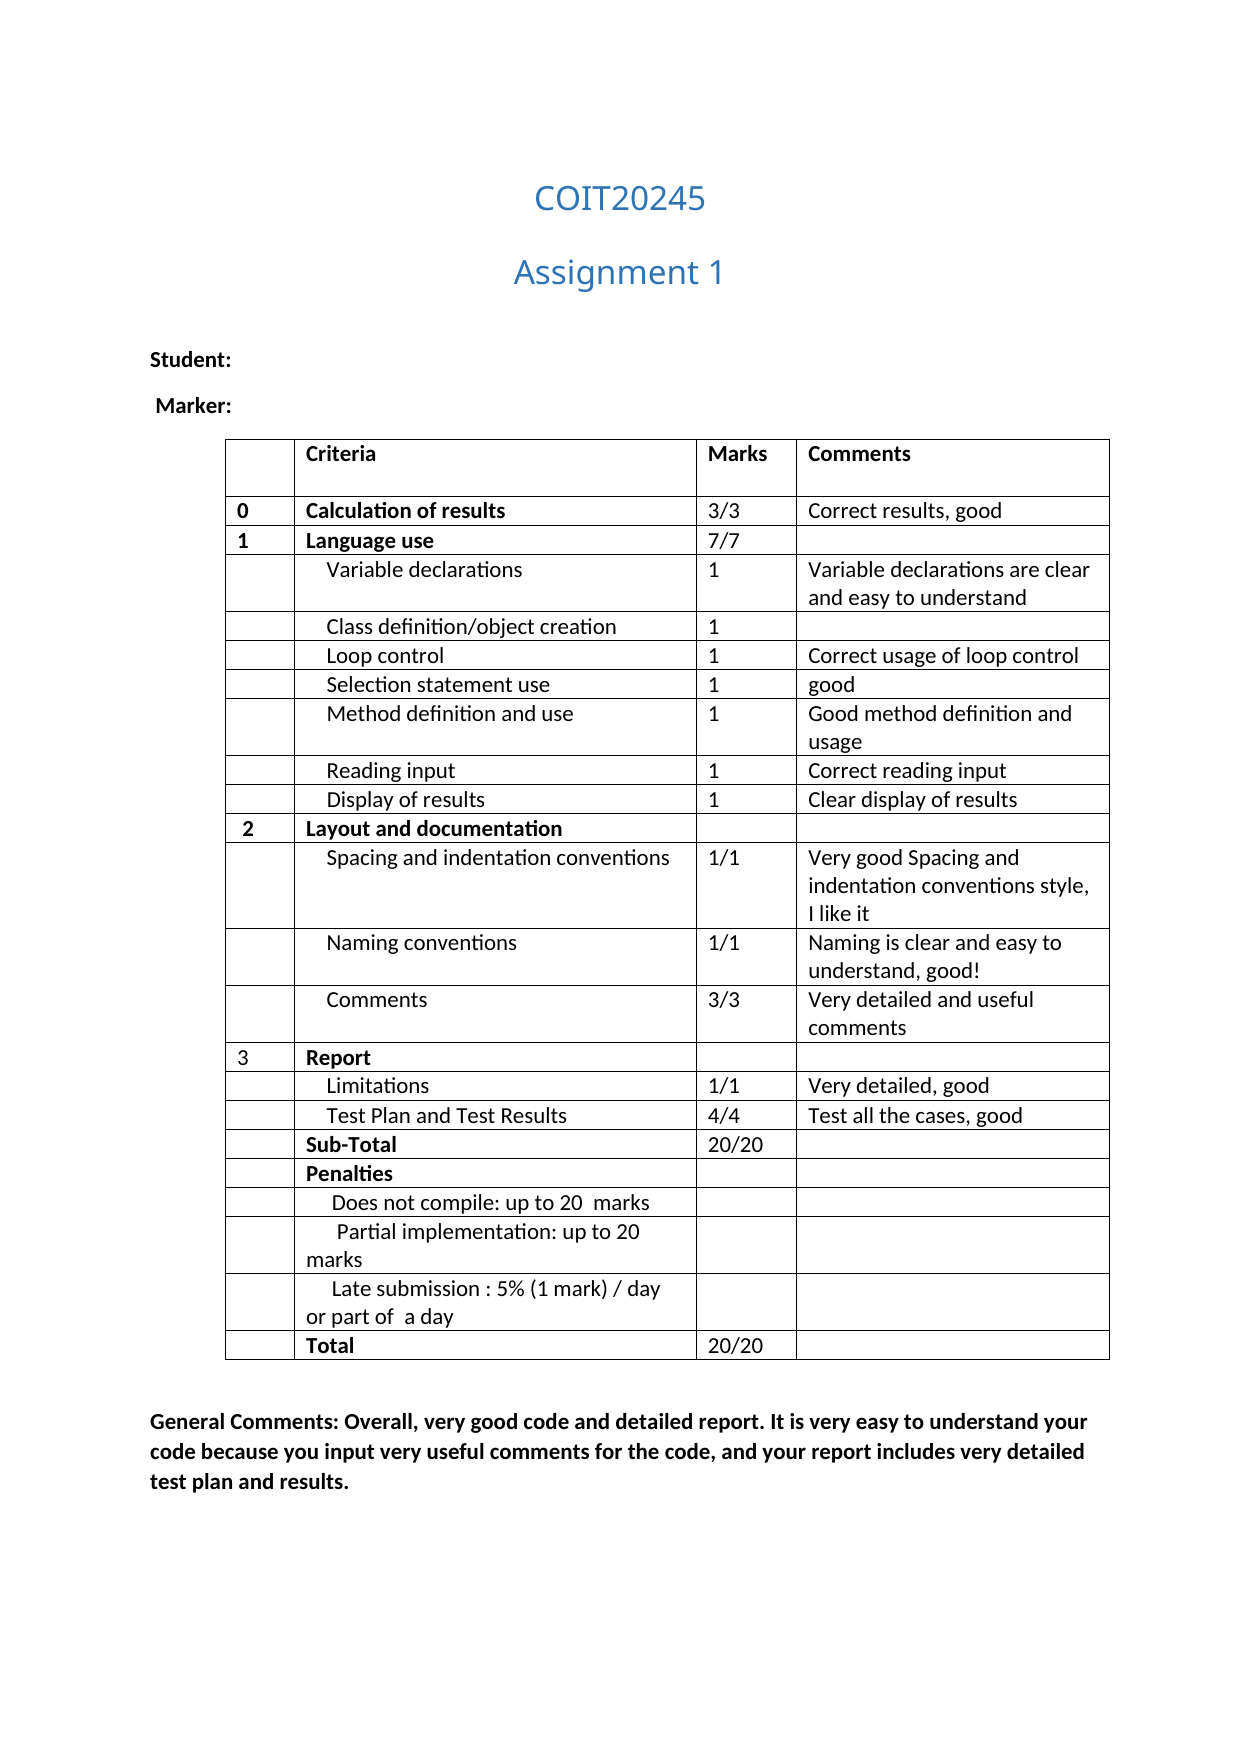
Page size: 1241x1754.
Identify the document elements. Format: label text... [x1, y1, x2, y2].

table_cell 20/20 [697, 1130, 796, 1158]
table_cell 1 [697, 756, 796, 784]
table_cell Correct usage of loop control [797, 641, 1109, 669]
table_cell 4/4 [697, 1101, 796, 1129]
table_cell [697, 1188, 796, 1216]
subtitle COIT20245 [150, 175, 1090, 220]
table_cell Correct reading input [797, 756, 1109, 784]
table_cell [226, 641, 294, 669]
table_cell 1 [697, 785, 796, 813]
table_cell Clear display of results [797, 785, 1109, 813]
table_cell [697, 1159, 796, 1187]
table_cell Does not compile: up to 20 marks [295, 1188, 696, 1216]
table_cell Very detailed and useful comments [797, 986, 1109, 1042]
table_cell Layout and documentation [295, 814, 696, 842]
table_cell 1 [697, 641, 796, 669]
table_cell 3/3 [697, 497, 796, 525]
table_cell Variable declarations are clear and easy to understand [797, 555, 1109, 611]
text Student: [150, 345, 1090, 373]
table_header Marks [697, 440, 796, 496]
table_cell [797, 1159, 1109, 1187]
table_cell Method definition and use [295, 699, 696, 755]
table_cell [797, 526, 1109, 554]
table_cell 1 [697, 612, 796, 640]
table_header [226, 440, 294, 496]
table_cell Class definition/object creation [295, 612, 696, 640]
table_cell Partial implementation: up to 20 marks [295, 1217, 696, 1273]
table_cell Late submission : 5% (1 mark) / day or part of a day [295, 1274, 696, 1330]
table_cell 3 [226, 1043, 294, 1071]
table_cell [226, 1101, 294, 1129]
table_cell [226, 612, 294, 640]
table_cell Language use [295, 526, 696, 554]
table_cell 2 [226, 814, 294, 842]
table_cell Spacing and indentation conventions [295, 843, 696, 927]
table_cell [226, 1331, 294, 1359]
table_cell [226, 670, 294, 698]
table_cell [226, 986, 294, 1042]
table_cell [226, 1188, 294, 1216]
table_cell [797, 814, 1109, 842]
table_cell Total [295, 1331, 696, 1359]
table_cell Very good Spacing and indentation conventions style, I like it [797, 843, 1109, 927]
table_cell [797, 1274, 1109, 1330]
table_cell good [797, 670, 1109, 698]
table_cell 1/1 [697, 929, 796, 984]
table_cell Display of results [295, 785, 696, 813]
text Marker: [150, 392, 1090, 420]
table_cell Reading input [295, 756, 696, 784]
table_cell [226, 1159, 294, 1187]
table_cell [226, 1072, 294, 1100]
table_cell Test all the cases, good [797, 1101, 1109, 1129]
table_cell Comments [295, 986, 696, 1042]
table_cell Very detailed, good [797, 1072, 1109, 1100]
table_cell [226, 699, 294, 755]
table_cell 1/1 [697, 1072, 796, 1100]
table_cell Calculation of results [295, 497, 696, 525]
table_cell Penalties [295, 1159, 696, 1187]
text General Comments: Overall, very good code and detailed report. It is very easy to understand your code because you input very useful comments for the code, and your report includes very detailed test plan and results. [150, 1407, 1090, 1496]
table_header Criteria [295, 440, 696, 496]
subtitle Assignment 1 [150, 249, 1090, 294]
table_cell [797, 1188, 1109, 1216]
table_cell 1 [697, 670, 796, 698]
table_cell [226, 756, 294, 784]
table_cell [697, 1043, 796, 1071]
table_cell Test Plan and Test Results [295, 1101, 696, 1129]
table_cell 1 [697, 699, 796, 755]
table_cell 1/1 [697, 843, 796, 927]
table_cell [697, 814, 796, 842]
table_cell 1 [226, 526, 294, 554]
table_cell Sub-Total [295, 1130, 696, 1158]
table_cell [226, 1274, 294, 1330]
table_cell Correct results, good [797, 497, 1109, 525]
table_cell [226, 785, 294, 813]
table_cell 1 [697, 555, 796, 611]
table_cell 7/7 [697, 526, 796, 554]
table_cell [797, 612, 1109, 640]
table_cell [226, 555, 294, 611]
table_cell [697, 1217, 796, 1273]
table_cell [226, 1130, 294, 1158]
table_cell Report [295, 1043, 696, 1071]
table_cell [226, 843, 294, 927]
table_cell Limitations [295, 1072, 696, 1100]
table_cell Loop control [295, 641, 696, 669]
table_cell [226, 929, 294, 984]
table_cell 0 [226, 497, 294, 525]
table_header Comments [797, 440, 1109, 496]
table_cell Good method definition and usage [797, 699, 1109, 755]
table_cell Variable declarations [295, 555, 696, 611]
table_cell 3/3 [697, 986, 796, 1042]
table_cell [697, 1274, 796, 1330]
table_cell [797, 1043, 1109, 1071]
table_cell 20/20 [697, 1331, 796, 1359]
table_cell [797, 1331, 1109, 1359]
table_cell [797, 1217, 1109, 1273]
table_cell [226, 1217, 294, 1273]
table_cell Selection statement use [295, 670, 696, 698]
table_cell Naming is clear and easy to understand, good! [797, 929, 1109, 984]
table_cell Naming conventions [295, 929, 696, 984]
table_cell [797, 1130, 1109, 1158]
